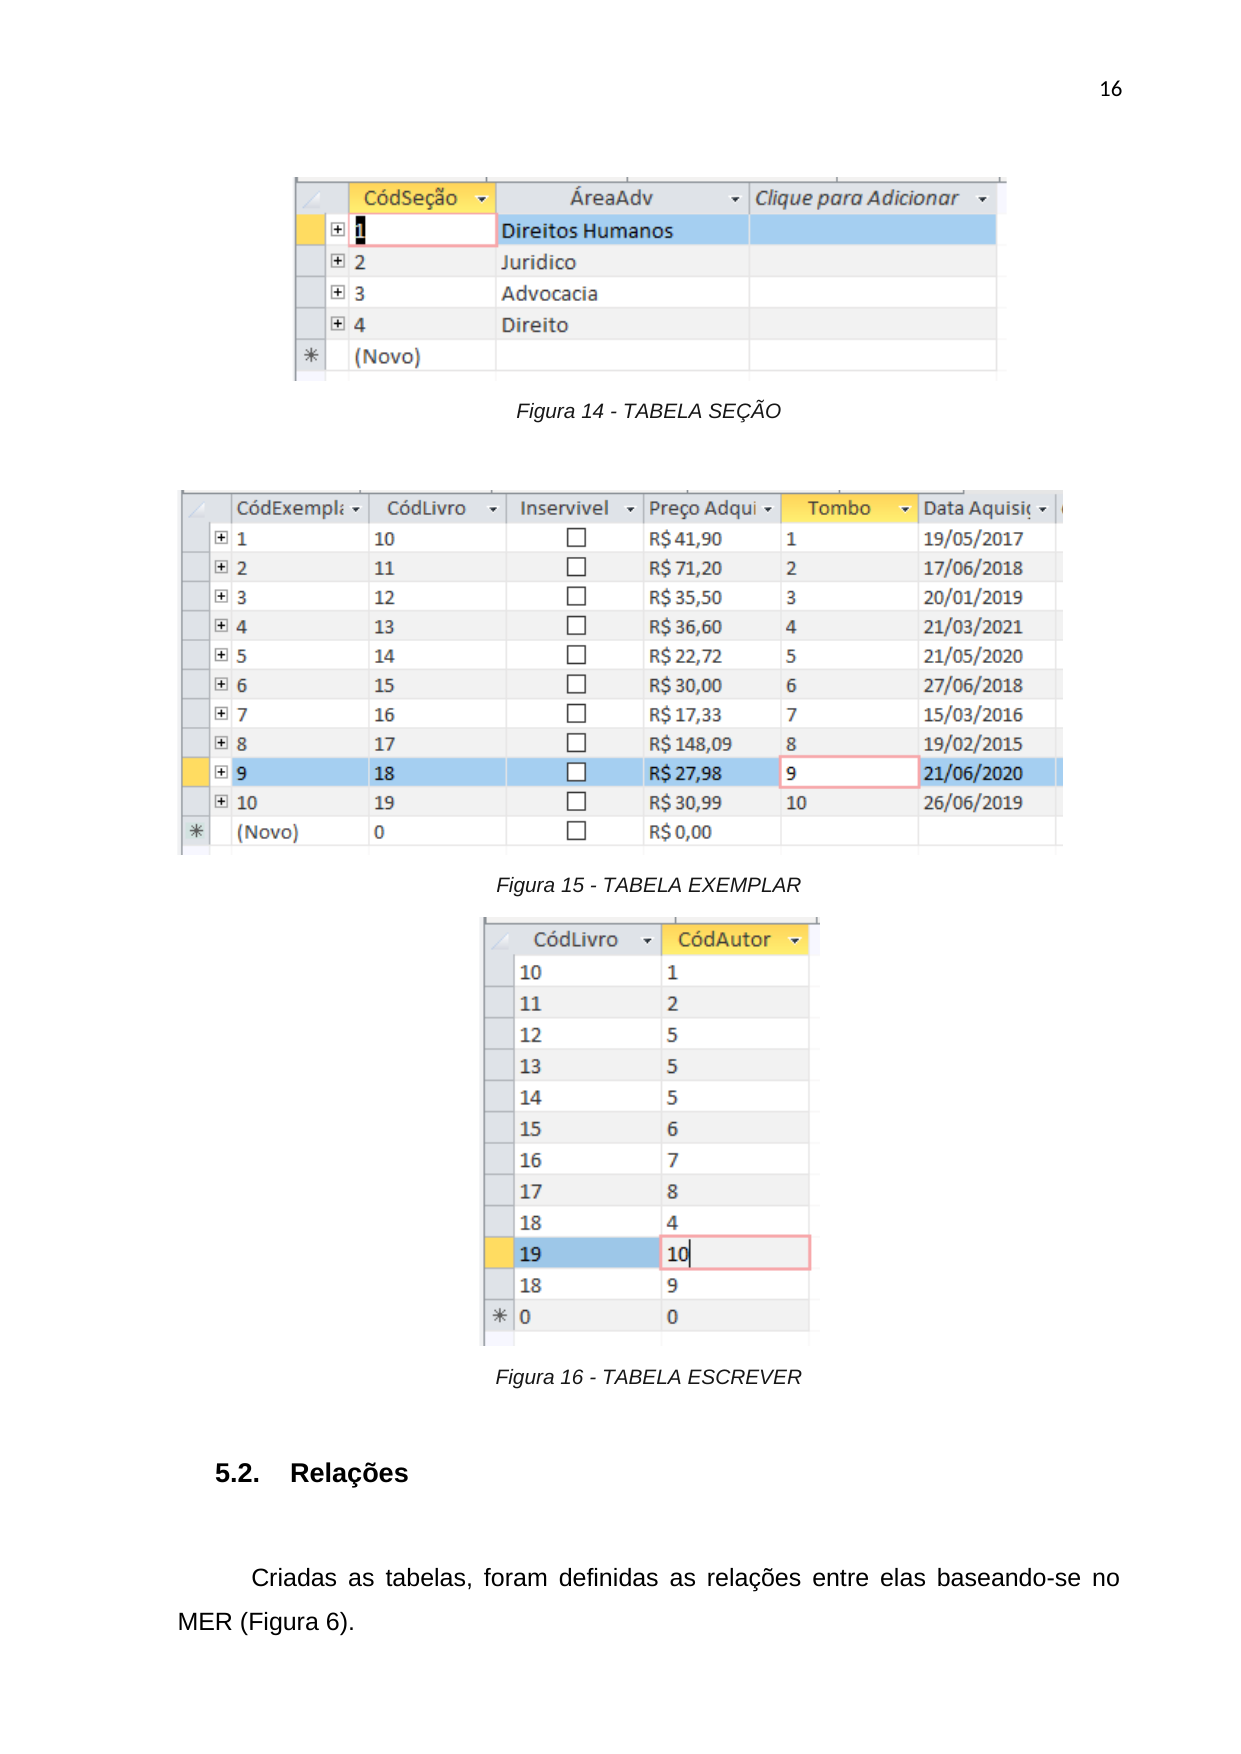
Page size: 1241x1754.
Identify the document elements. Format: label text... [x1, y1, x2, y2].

text Figura 14 - TABELA SEÇÃO [177, 399, 1122, 423]
text Criadas as tabelas, foram definidas as relações entre elas baseando-se no MER (Figura 6). [177, 1563, 1122, 1635]
text Figura 15 - TABELA EXEMPLAR [177, 873, 1122, 897]
text Figura 16 - TABELA ESCREVER [177, 1365, 1122, 1389]
subtitle Relações [215, 1457, 1122, 1488]
picture [479, 917, 820, 1346]
picture [177, 490, 1063, 855]
picture [292, 177, 1007, 381]
